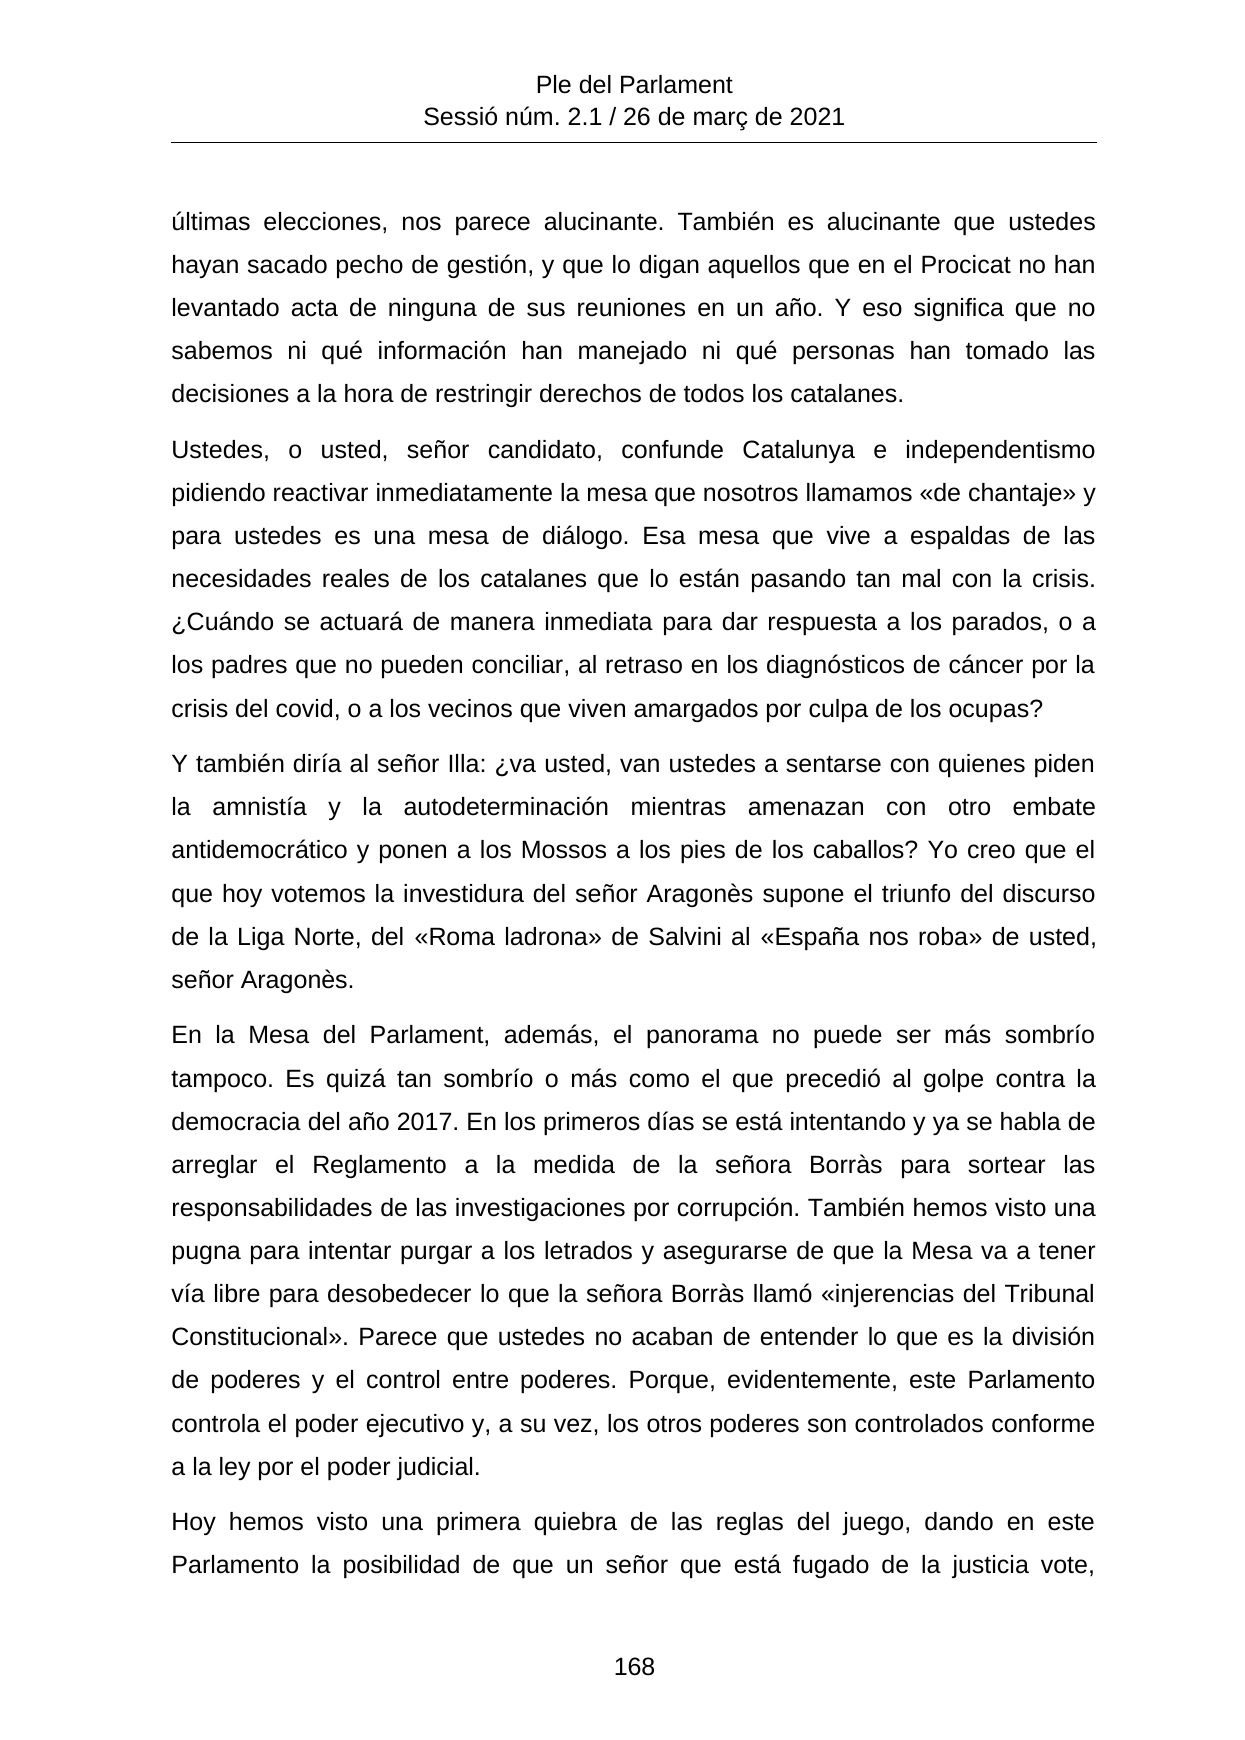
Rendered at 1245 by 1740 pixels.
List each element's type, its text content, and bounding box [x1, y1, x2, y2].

text Ustedes, o usted, señor candidato, confunde Catalunya e independentismo pidiendo reactivar inmediatamente la mesa que nosotros llamamos «de chantaje» y para ustedes es una mesa de diálogo. Esa mesa que vive a espaldas de las necesidades reales de los catalanes que lo están pasando tan mal con la crisis. ¿Cuándo se actuará de manera inmediata para dar respuesta a los parados, o a los padres que no pueden conciliar, al retraso en los diagnósticos de cáncer por la crisis del covid, o a los vecinos que viven amargados por culpa de los ocupas? [171, 435, 1097, 722]
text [171, 1507, 1097, 1579]
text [171, 207, 1097, 408]
text En la Mesa del Parlament, además, el panorama no puede ser más sombrío tampoco. Es quizá tan sombrío o más como el que precedió al golpe contra la democracia del año 2017. En los primeros días se está intentando y ya se habla de arreglar el Reglamento a la medida de la señora Borràs para sortear las responsabilidades de las investigaciones por corrupción. También hemos visto una pugna para intentar purgar a los letrados y asegurarse de que la Mesa va a tener vía libre para desobedecer lo que la señora Borràs llamó «injerencias del Tribunal Constitucional». Parece que ustedes no acaban de entender lo que es la división de poderes y el control entre poderes. Porque, evidentemente, este Parlamento controla el poder ejecutivo y, a su vez, los otros poderes son controlados conforme a la ley por el poder judicial. [171, 1021, 1097, 1481]
text Y también diría al señor Illa: ¿va usted, van ustedes a sentarse con quienes piden la amnistía y la autodeterminación mientras amenazan con otro embate antidemocrático y ponen a los Mossos a los pies de los caballos? Yo creo que el que hoy votemos la investidura del señor Aragonès supone el triunfo del discurso de la Liga Norte, del «Roma ladrona» de Salvini al «España nos roba» de usted, señor Aragonès. [171, 749, 1097, 994]
